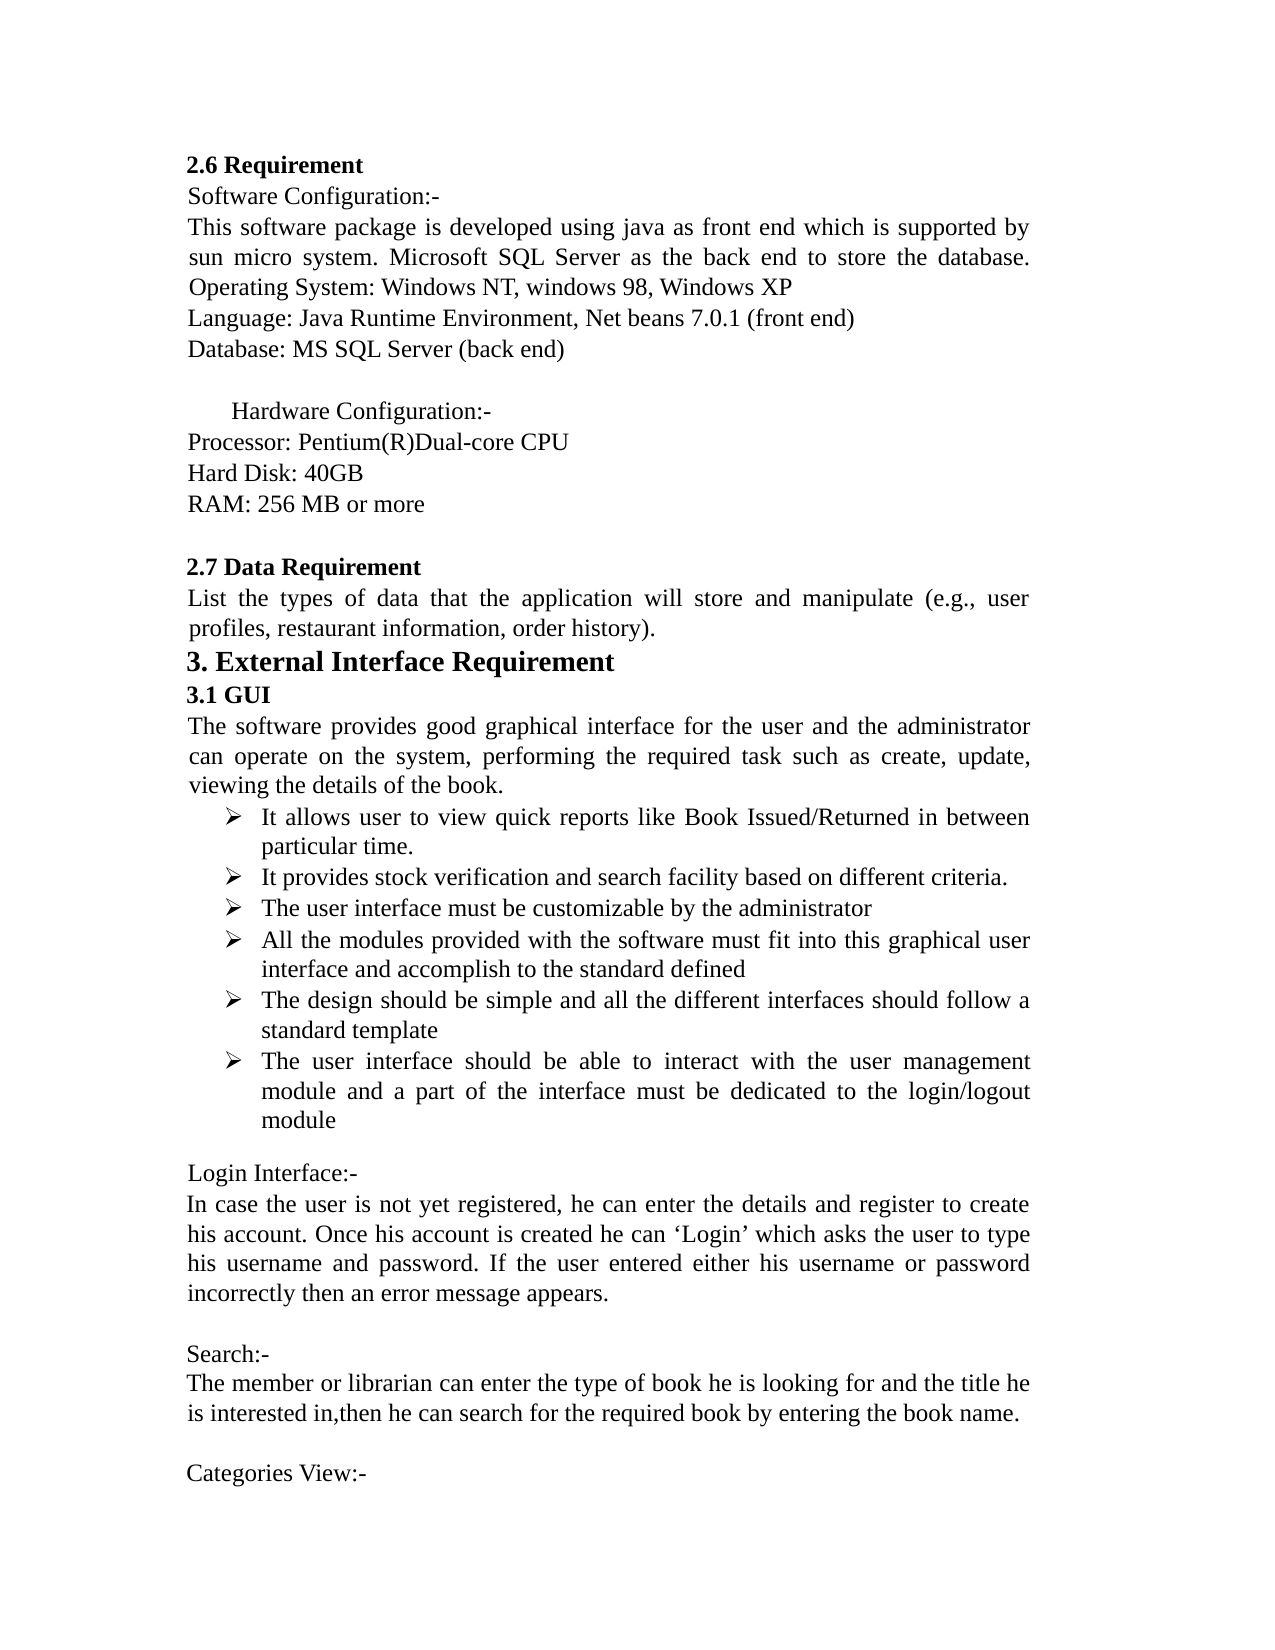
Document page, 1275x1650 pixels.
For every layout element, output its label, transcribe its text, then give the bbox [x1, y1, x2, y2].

text Hardware Configuration:- [187, 396, 1031, 425]
text Categories View:- [186, 1458, 1032, 1487]
list It provides stock verification and search facility based on different criteria. [223, 862, 1031, 891]
text Hard Disk: 40GB [187, 458, 1031, 487]
text The software provides good graphical interface for the user and the administrator can operate on the system, performing the required task such as create, update, viewing the details of the book. [187, 711, 1031, 799]
list It allows user to view quick reports like Book Issued/Returned in between particular time. [223, 802, 1031, 860]
subtitle 3. External Interface Requirement [186, 644, 1030, 677]
list The user interface should be able to interact with the user management module and a part of the interface must be dedicated to the login/logout module [223, 1046, 1031, 1134]
text Database: MS SQL Server (back end) [187, 334, 1031, 363]
list The user interface must be customizable by the administrator [223, 893, 1031, 922]
text Software Configuration:- [187, 181, 1031, 210]
subtitle 3.1 GUI [186, 680, 1030, 709]
text Processor: Pentium(R)Dual-core CPU [187, 427, 1031, 456]
text RAM: 256 MB or more [187, 489, 1031, 518]
list The design should be simple and all the different interfaces should follow a standard template [223, 985, 1031, 1044]
subtitle 2.6 Requirement [186, 150, 1030, 179]
text The member or librarian can enter the type of book he is looking for and the title he is interested in,then he can search for the required book by entering the book name. [186, 1368, 1032, 1427]
text Login Interface:- [187, 1158, 1031, 1187]
text In case the user is not yet registered, he can enter the details and register to create his account. Once his account is created he can ‘Login’ which asks the user to type his username and password. If the user entered either his username or password incorrectly then an error message appears. [186, 1189, 1032, 1307]
list All the modules provided with the software must fit into this graphical user interface and accomplish to the standard defined [223, 925, 1031, 983]
text Search:- [186, 1339, 1032, 1367]
subtitle 2.7 Data Requirement [186, 552, 1030, 581]
text This software package is developed using java as front end which is supported by sun micro system. Microsoft SQL Server as the back end to store the database. Operating System: Windows NT, windows 98, Windows XP [187, 212, 1031, 300]
text List the types of data that the application will store and manipulate (e.g., user profiles, restaurant information, order history). [187, 583, 1030, 641]
text Language: Java Runtime Environment, Net beans 7.0.1 (front end) [187, 303, 1031, 332]
